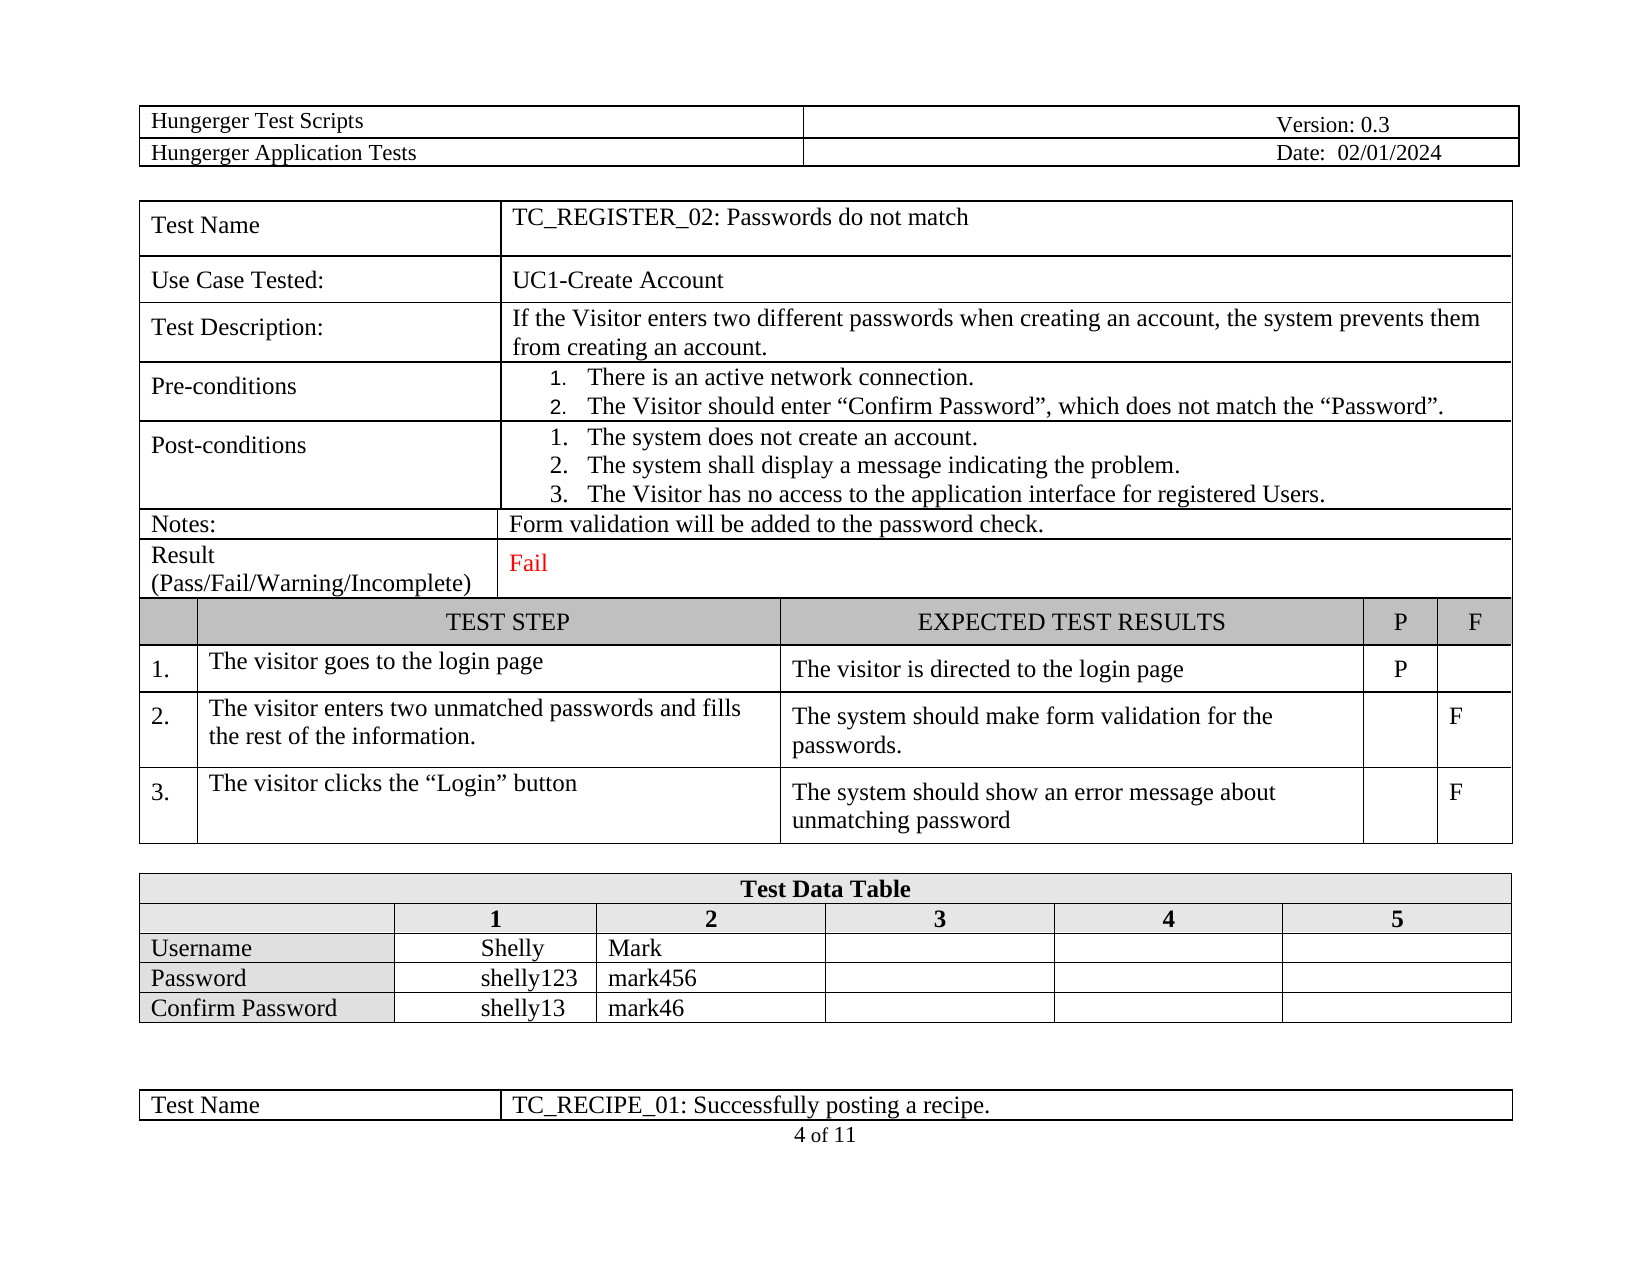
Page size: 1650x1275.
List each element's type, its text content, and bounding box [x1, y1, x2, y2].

table_header Test Name [140, 202, 500, 255]
table_cell Notes: [140, 510, 497, 538]
table_cell P [1364, 646, 1437, 691]
table_cell Mark [597, 934, 825, 962]
table_cell [1055, 993, 1282, 1022]
table_cell EXPECTED TEST RESULTS [781, 599, 1363, 644]
table_cell The visitor goes to the login page [198, 646, 780, 691]
table_cell Test Description: [140, 303, 500, 361]
table_cell There is an active network connection. The Visitor should enter “Confirm Password”, which does not match the “Password”. [502, 361, 1512, 420]
table_cell [1364, 768, 1437, 843]
table_cell Username [140, 934, 394, 962]
table_cell F [1438, 691, 1512, 767]
table_cell [140, 599, 197, 644]
table_cell F [1438, 597, 1512, 644]
table_cell The system does not create an account. The system shall display a message indicating the problem. The Visitor has no access to the application interface for registered Users. [502, 420, 1512, 508]
table_cell mark456 [597, 963, 825, 992]
table_cell Use Case Tested: [140, 257, 500, 302]
table_cell [1364, 693, 1437, 767]
table_cell 2 [597, 904, 825, 932]
table_cell The visitor clicks the “Login” button [198, 768, 780, 843]
table_header Test Data Table [140, 874, 1511, 903]
table_cell Shelly [395, 934, 596, 962]
table_cell 2. [140, 693, 197, 767]
table_cell P [1364, 599, 1437, 644]
table_cell 3 [826, 904, 1054, 932]
table_cell shelly13 [395, 993, 596, 1022]
table_cell [1055, 934, 1282, 962]
table_cell 4 [1055, 904, 1282, 932]
table_cell Password [140, 963, 394, 992]
table_cell [826, 993, 1054, 1022]
table_cell Form validation will be added to the password check. [498, 508, 1512, 538]
table_cell The system should show an error message about unmatching password [781, 768, 1363, 843]
table_cell [1283, 993, 1511, 1022]
table_cell [1438, 644, 1512, 691]
table_header Test Name [140, 1091, 500, 1119]
table_cell Fail [498, 538, 1512, 597]
table_cell [826, 963, 1054, 992]
table_cell The visitor is directed to the login page [781, 646, 1363, 691]
table_cell TEST STEP [198, 599, 780, 644]
table_cell shelly123 [395, 963, 596, 992]
table_cell UC1-Create Account [502, 255, 1512, 302]
table_cell Result (Pass/Fail/Warning/Incomplete) [140, 540, 497, 597]
table_cell [140, 904, 394, 932]
table_cell [1283, 934, 1511, 962]
table_header TC_RECIPE_01: Successfully posting a recipe. [502, 1091, 1512, 1119]
table_cell 5 [1283, 904, 1511, 932]
table_cell The system should make form validation for the passwords. [781, 693, 1363, 767]
table_cell If the Visitor enters two different passwords when creating an account, the system prevents them from creating an account. [502, 302, 1512, 361]
table_cell [1055, 963, 1282, 992]
table_header TC_REGISTER_02: Passwords do not match [502, 202, 1512, 255]
table_cell 3. [140, 768, 197, 843]
table_cell [1283, 963, 1511, 992]
table_cell 1. [140, 646, 197, 691]
table_cell [826, 934, 1054, 962]
table_cell 1 [395, 904, 596, 932]
table_cell mark46 [597, 993, 825, 1022]
table_cell The visitor enters two unmatched passwords and fills the rest of the information. [198, 693, 780, 767]
table_cell Pre-conditions [140, 363, 500, 420]
table_cell F [1438, 767, 1512, 843]
table_cell Confirm Password [140, 993, 394, 1022]
table_cell Post-conditions [140, 422, 500, 508]
